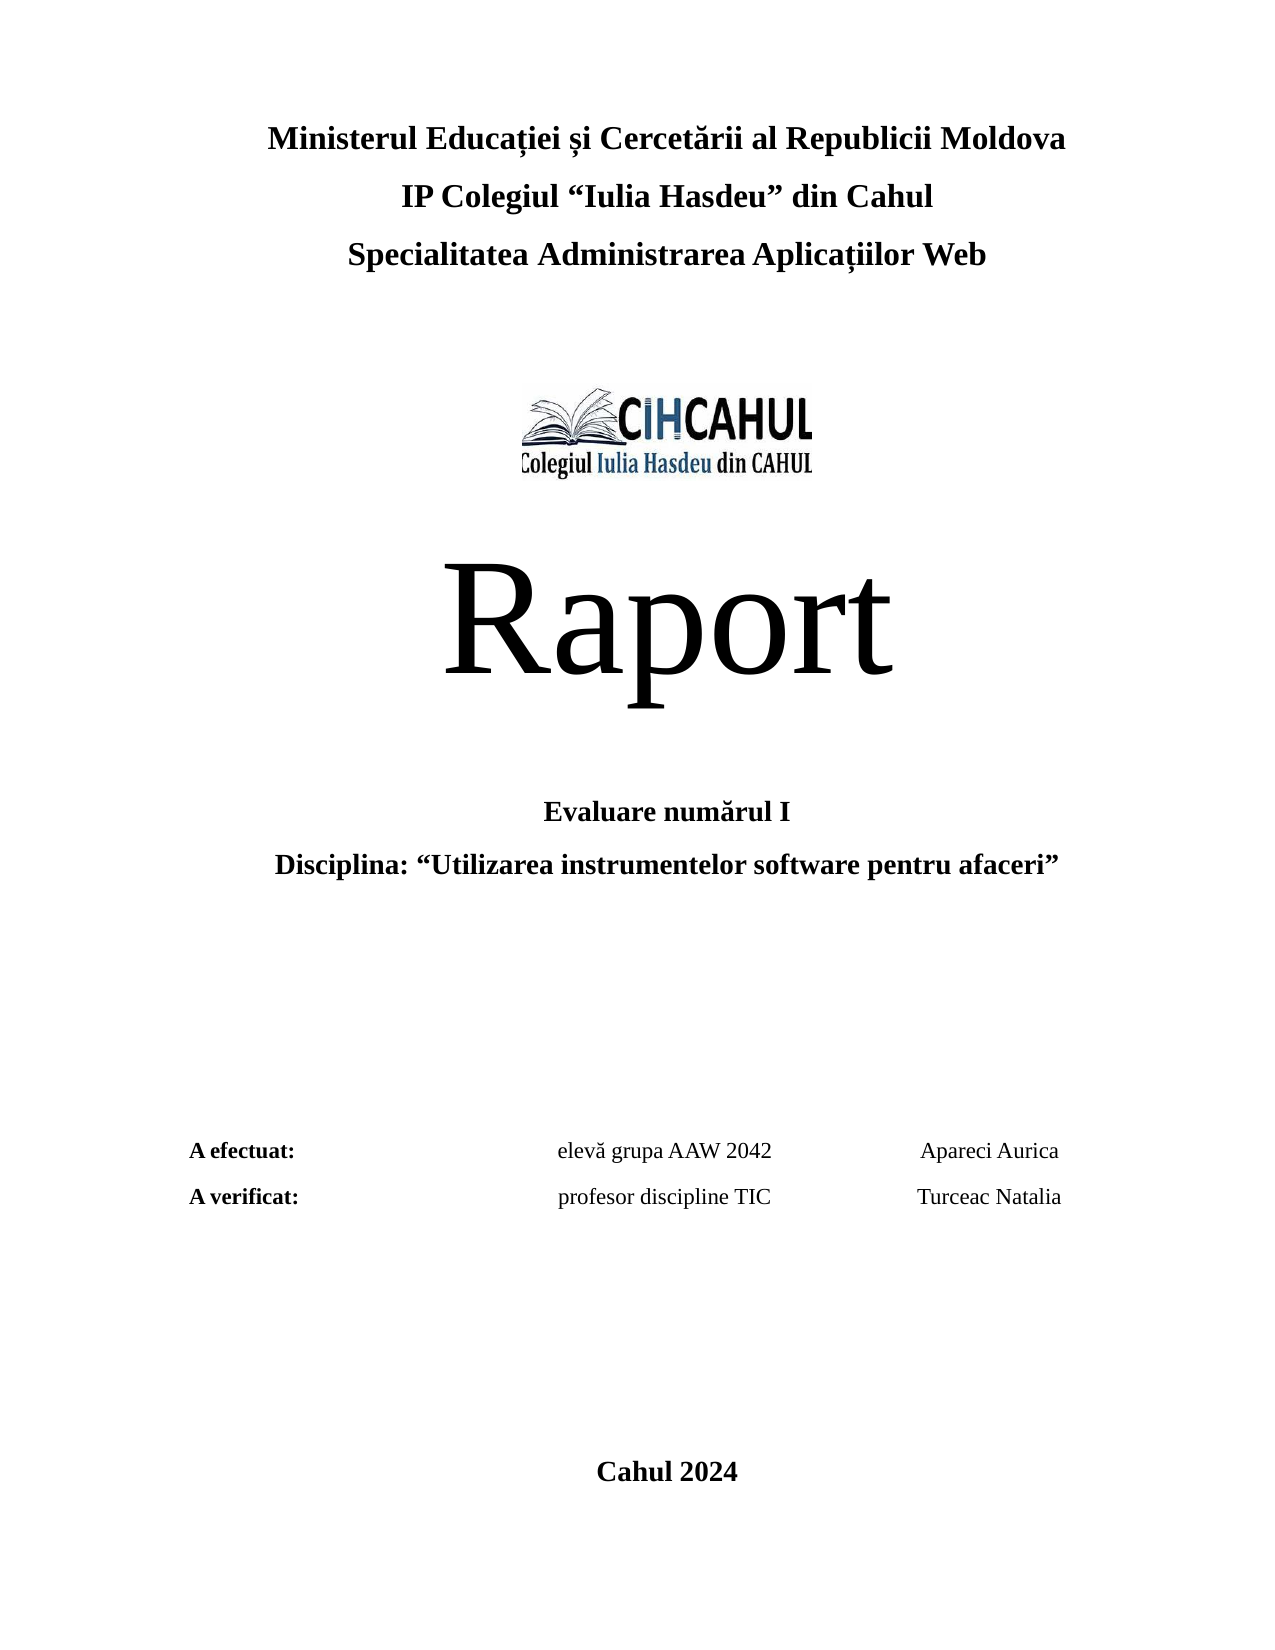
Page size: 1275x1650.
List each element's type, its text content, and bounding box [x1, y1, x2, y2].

text Evaluare numărul I [177, 794, 1157, 828]
text Cahul 2024 [177, 1454, 1157, 1488]
table_cell A verificat: [178, 1183, 502, 1228]
text Ministerul Educației și Cercetării al Republicii Moldova [177, 118, 1157, 156]
picture [522, 383, 812, 481]
table_header elevă grupa AAW 2042 [503, 1137, 827, 1182]
text Disciplina: “Utilizarea instrumentelor software pentru afaceri” [177, 847, 1157, 881]
table_cell Turceac Natalia [828, 1183, 1151, 1228]
text IP Colegiul “Iulia Hasdeu” din Cahul [177, 176, 1157, 214]
table_cell profesor discipline TIC [503, 1183, 827, 1228]
text Specialitatea Administrarea Aplicațiilor Web [177, 234, 1157, 272]
table_header Apareci Aurica [828, 1137, 1151, 1182]
table_header A efectuat: [178, 1137, 502, 1182]
text Raport [177, 518, 1157, 709]
